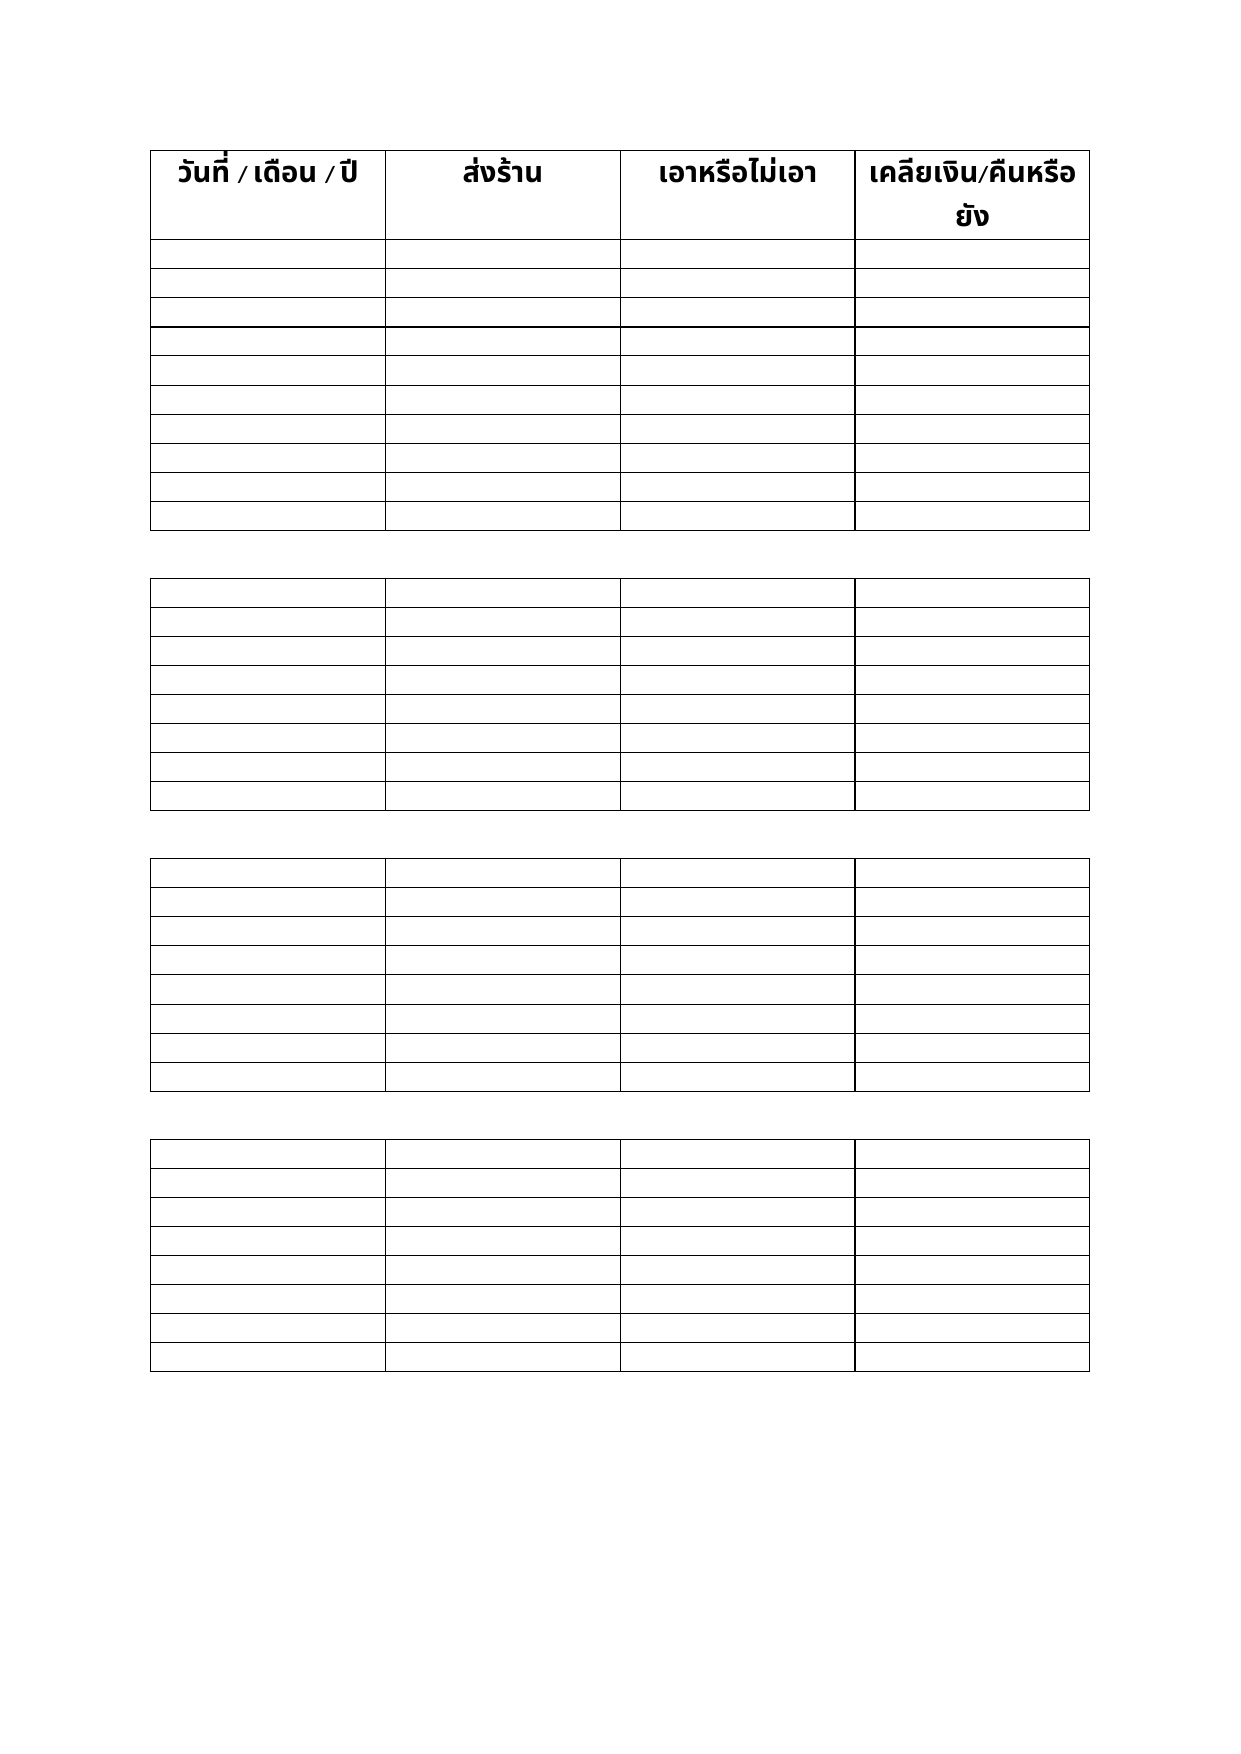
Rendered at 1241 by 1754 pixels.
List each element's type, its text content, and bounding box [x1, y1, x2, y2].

table_cell [151, 1005, 385, 1032]
table_cell [621, 1285, 854, 1313]
table_cell [621, 1227, 854, 1255]
table_cell [856, 269, 1089, 297]
table_cell [621, 328, 854, 355]
table_cell [386, 1198, 620, 1226]
table_cell [151, 666, 385, 694]
table_cell [151, 415, 385, 443]
table_cell [151, 1034, 385, 1062]
table_cell [856, 946, 1089, 974]
table_cell [386, 386, 620, 413]
table_cell [856, 356, 1089, 384]
table_cell [386, 328, 620, 355]
table_cell [621, 782, 854, 810]
table_header [151, 859, 385, 887]
table_cell [151, 695, 385, 723]
table_cell [151, 502, 385, 530]
table_cell [621, 695, 854, 723]
table_cell [621, 1198, 854, 1226]
table_cell [386, 1343, 620, 1371]
table_cell [621, 608, 854, 636]
table_header [856, 579, 1089, 607]
table_cell [386, 356, 620, 384]
table_header ส่งร้าน [386, 151, 620, 239]
table_cell [386, 975, 620, 1003]
table_cell [151, 444, 385, 472]
table_cell [386, 695, 620, 723]
table_cell [386, 1285, 620, 1313]
table_cell [856, 888, 1089, 916]
table_cell [856, 240, 1089, 268]
table_cell [151, 1285, 385, 1313]
table_cell [621, 724, 854, 752]
table_header [386, 579, 620, 607]
table_cell [386, 1169, 620, 1197]
table_cell [386, 753, 620, 781]
table_cell [151, 637, 385, 665]
table_header [386, 1140, 620, 1168]
table_cell [386, 917, 620, 945]
table_cell [386, 473, 620, 501]
table_cell [621, 356, 854, 384]
table_cell [386, 724, 620, 752]
table_cell [386, 1005, 620, 1032]
table_cell [151, 328, 385, 355]
table_cell [386, 1034, 620, 1062]
table_cell [151, 356, 385, 384]
table_cell [856, 386, 1089, 413]
table_cell [621, 1343, 854, 1371]
table_cell [856, 1227, 1089, 1255]
table_cell [856, 1005, 1089, 1032]
table_cell [386, 269, 620, 297]
table_cell [621, 1314, 854, 1342]
table_cell [856, 1285, 1089, 1313]
table_cell [151, 1314, 385, 1342]
table_cell [856, 502, 1089, 530]
table_cell [151, 269, 385, 297]
table_cell [856, 1169, 1089, 1197]
table_cell [386, 415, 620, 443]
table_cell [856, 298, 1089, 326]
table_header [621, 579, 854, 607]
table_cell [856, 473, 1089, 501]
table_cell [856, 666, 1089, 694]
table_cell [621, 415, 854, 443]
table_cell [856, 724, 1089, 752]
table_cell [856, 695, 1089, 723]
table_cell [856, 328, 1089, 355]
table_cell [621, 269, 854, 297]
table_cell [856, 444, 1089, 472]
table_cell [151, 724, 385, 752]
table_cell [621, 502, 854, 530]
table_cell [386, 1063, 620, 1091]
table_cell [386, 1256, 620, 1284]
table_cell [856, 1198, 1089, 1226]
table_header เคลียเงิน/คืนหรือยัง [856, 151, 1089, 239]
table_cell [621, 888, 854, 916]
table_cell [621, 444, 854, 472]
table_cell [621, 917, 854, 945]
table_cell [151, 240, 385, 268]
table_cell [856, 1034, 1089, 1062]
table_header วันที่ / เดือน / ปี [151, 151, 385, 239]
table_cell [151, 1343, 385, 1371]
table_cell [621, 946, 854, 974]
table_cell [386, 240, 620, 268]
table_cell [856, 917, 1089, 945]
table_cell [151, 946, 385, 974]
table_cell [151, 1227, 385, 1255]
table_header เอาหรือไม่เอา [621, 151, 854, 239]
table_cell [386, 782, 620, 810]
table_cell [151, 1169, 385, 1197]
table_cell [621, 637, 854, 665]
table_cell [621, 240, 854, 268]
table_header [856, 859, 1089, 887]
table_cell [386, 1227, 620, 1255]
table_cell [856, 753, 1089, 781]
table_cell [386, 608, 620, 636]
table_cell [386, 666, 620, 694]
table_cell [856, 637, 1089, 665]
table_cell [151, 1256, 385, 1284]
table_cell [621, 753, 854, 781]
table_cell [621, 1256, 854, 1284]
table_cell [151, 753, 385, 781]
table_cell [151, 782, 385, 810]
table_cell [621, 386, 854, 413]
table_cell [386, 946, 620, 974]
table_cell [151, 386, 385, 413]
table_cell [386, 298, 620, 326]
table_cell [386, 502, 620, 530]
table_header [151, 1140, 385, 1168]
table_cell [856, 782, 1089, 810]
table_cell [621, 1034, 854, 1062]
table_cell [151, 1198, 385, 1226]
table_cell [151, 1063, 385, 1091]
table_cell [621, 1005, 854, 1032]
table_cell [621, 975, 854, 1003]
table_cell [856, 975, 1089, 1003]
table_cell [151, 473, 385, 501]
table_cell [386, 888, 620, 916]
table_cell [151, 298, 385, 326]
table_header [856, 1140, 1089, 1168]
table_cell [386, 444, 620, 472]
table_header [621, 859, 854, 887]
table_cell [621, 666, 854, 694]
table_cell [386, 637, 620, 665]
table_cell [386, 1314, 620, 1342]
table_cell [151, 888, 385, 916]
table_cell [856, 1256, 1089, 1284]
table_cell [856, 1063, 1089, 1091]
table_cell [856, 415, 1089, 443]
table_cell [856, 1314, 1089, 1342]
table_header [386, 859, 620, 887]
table_cell [856, 1343, 1089, 1371]
table_cell [621, 1169, 854, 1197]
table_cell [151, 608, 385, 636]
table_header [151, 579, 385, 607]
table_cell [151, 917, 385, 945]
table_header [621, 1140, 854, 1168]
table_cell [621, 1063, 854, 1091]
table_cell [151, 975, 385, 1003]
table_cell [621, 298, 854, 326]
table_cell [856, 608, 1089, 636]
table_cell [621, 473, 854, 501]
